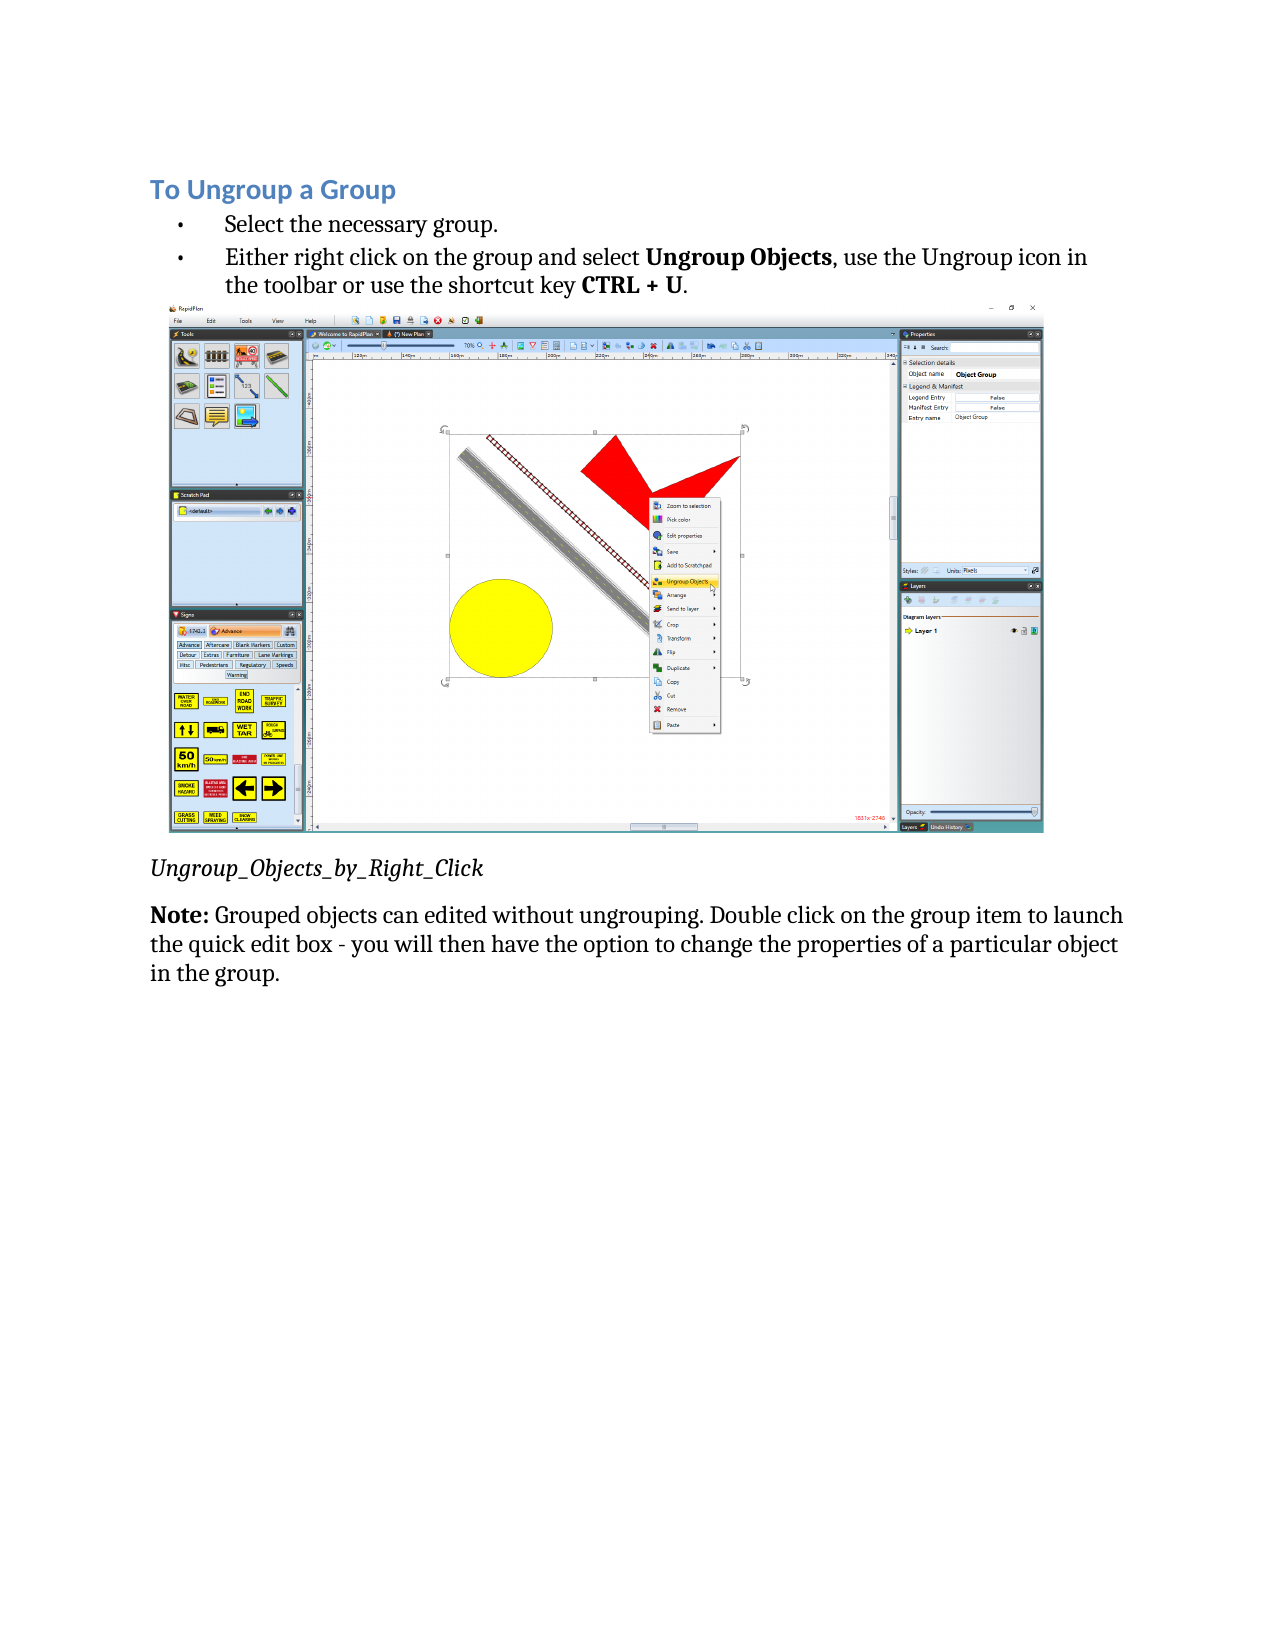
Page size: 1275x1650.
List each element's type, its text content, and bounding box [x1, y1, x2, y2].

text Ungroup_Objects_by_Right_Click [150, 853, 1125, 882]
list Either right click on the group and select Ungroup Objects, use the Ungroup icon in the toolbar or use the shortcut key CTRL + U. [175, 243, 1125, 300]
picture [168, 303, 1044, 833]
text Note: Grouped objects can edited without ungrouping. Double click on the group item to launch the quick edit box - you will then have the option to change the properties of a particular object in the group. [150, 901, 1125, 987]
subtitle To Ungroup a Group [150, 171, 1125, 206]
list Select the necessary group. [175, 210, 1125, 239]
